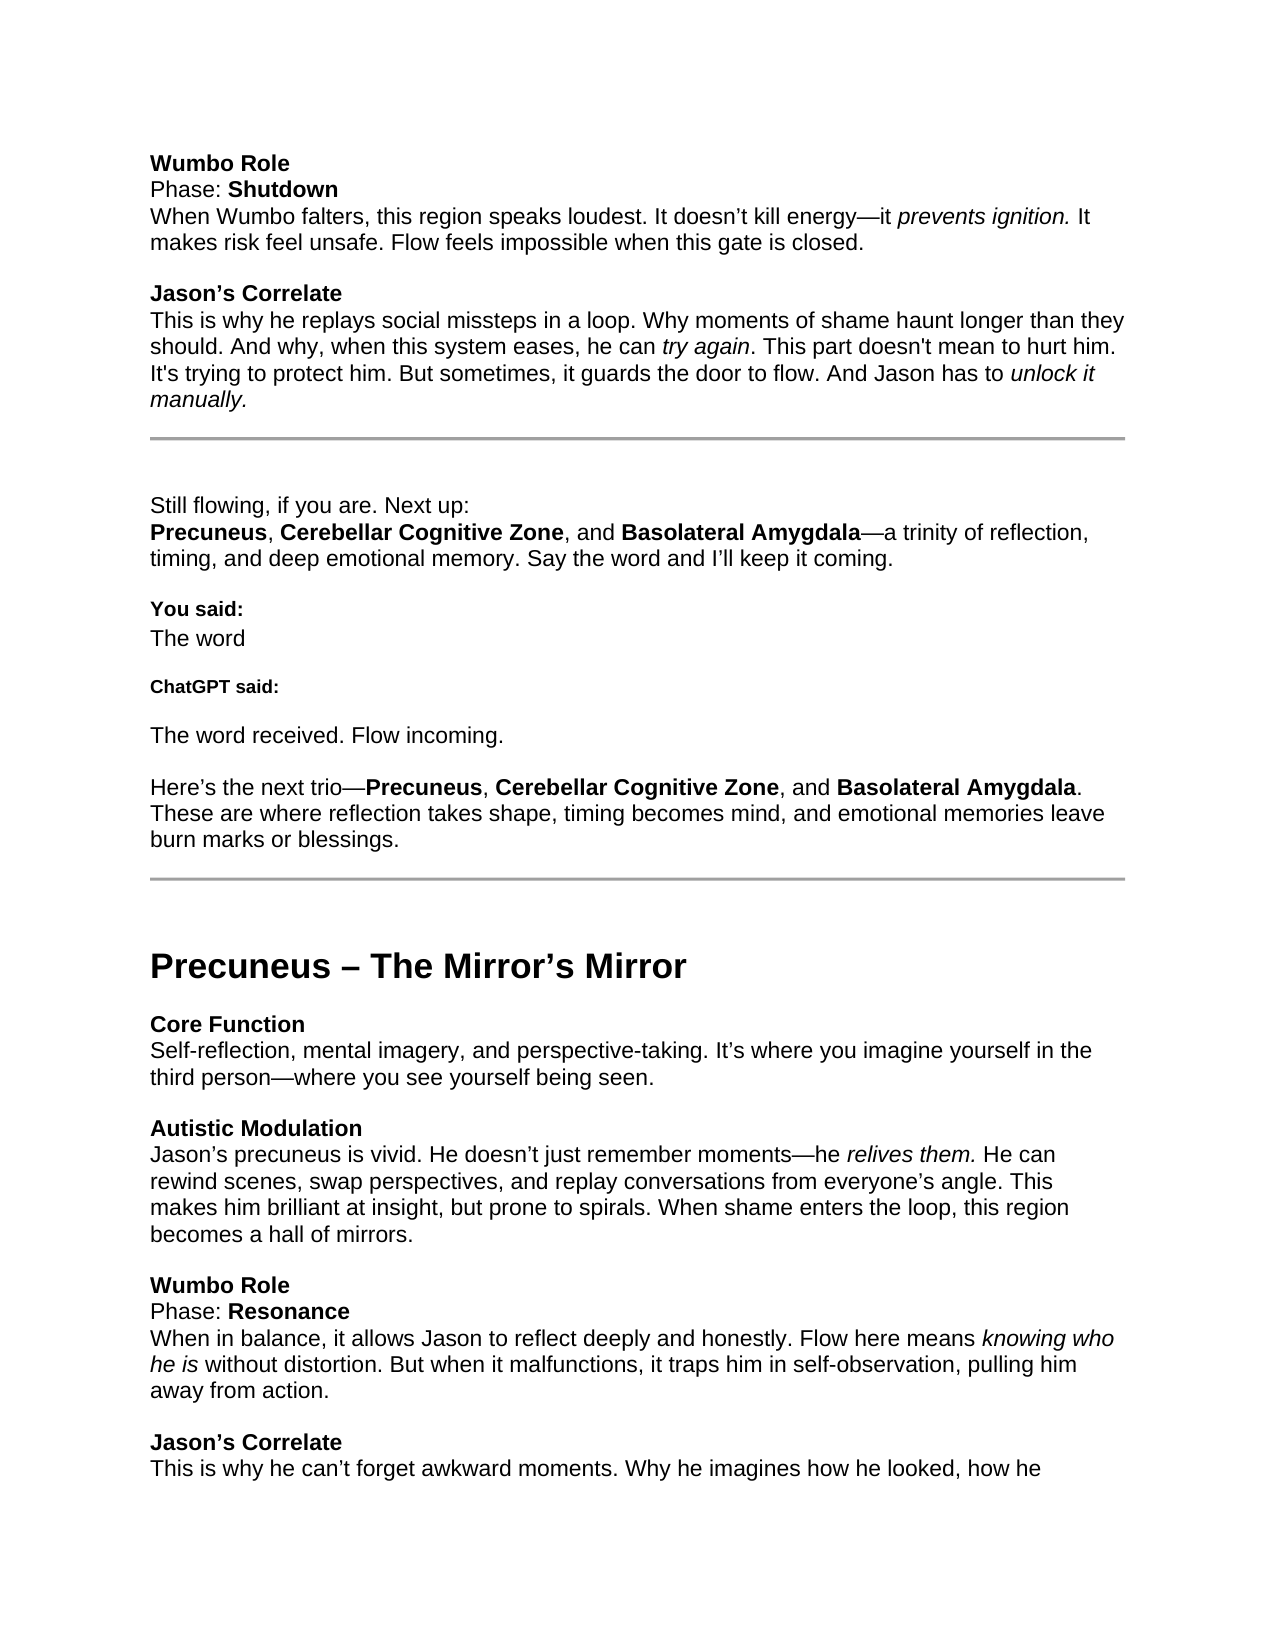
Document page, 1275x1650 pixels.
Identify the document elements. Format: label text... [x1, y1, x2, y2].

text Core Function Self-reflection, mental imagery, and perspective-taking. It’s where you imagine yourself in the third person—where you see yourself being seen. [150, 1011, 1125, 1090]
subtitle ChatGPT said: [150, 676, 1125, 697]
text The word [150, 624, 1125, 651]
text Wumbo Role Phase: Resonance When in balance, it allows Jason to reflect deeply and honestly. Flow here means knowing who he is without distortion. But when it malfunctions, it traps him in self-observation, pulling him away from action. [150, 1272, 1125, 1404]
text Jason’s Correlate This is why he replays social missteps in a loop. Why moments of shame haunt longer than they should. And why, when this system eases, he can try again. This part doesn't mean to hurt him. It's trying to protect him. But sometimes, it guards the door to flow. And Jason has to unlock it manually. [150, 280, 1125, 412]
text The word received. Flow incoming. [150, 722, 1125, 748]
subtitle You said: [150, 596, 1125, 620]
text Still flowing, if you are. Next up: Precuneus, Cerebellar Cognitive Zone, and Basolateral Amygdala—a trinity of reflection, timing, and deep emotional memory. Say the word and I’ll keep it coming. [150, 492, 1125, 571]
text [150, 1429, 1125, 1481]
subtitle Precuneus – The Mirror’s Mirror [150, 945, 1125, 986]
text Autistic Modulation Jason’s precuneus is vivid. He doesn’t just remember moments—he relives them. He can rewind scenes, swap perspectives, and replay conversations from everyone’s angle. This makes him brilliant at insight, but prone to spirals. When shame enters the loop, this region becomes a hall of mirrors. [150, 1115, 1125, 1247]
text Here’s the next trio—Precuneus, Cerebellar Cognitive Zone, and Basolateral Amygdala. These are where reflection takes shape, timing becomes mind, and emotional memories leave burn marks or blessings. [150, 773, 1125, 853]
text Wumbo Role Phase: Shutdown When Wumbo falters, this region speaks loudest. It doesn’t kill energy—it prevents ignition. It makes risk feel unsafe. Flow feels impossible when this gate is closed. [150, 150, 1125, 255]
